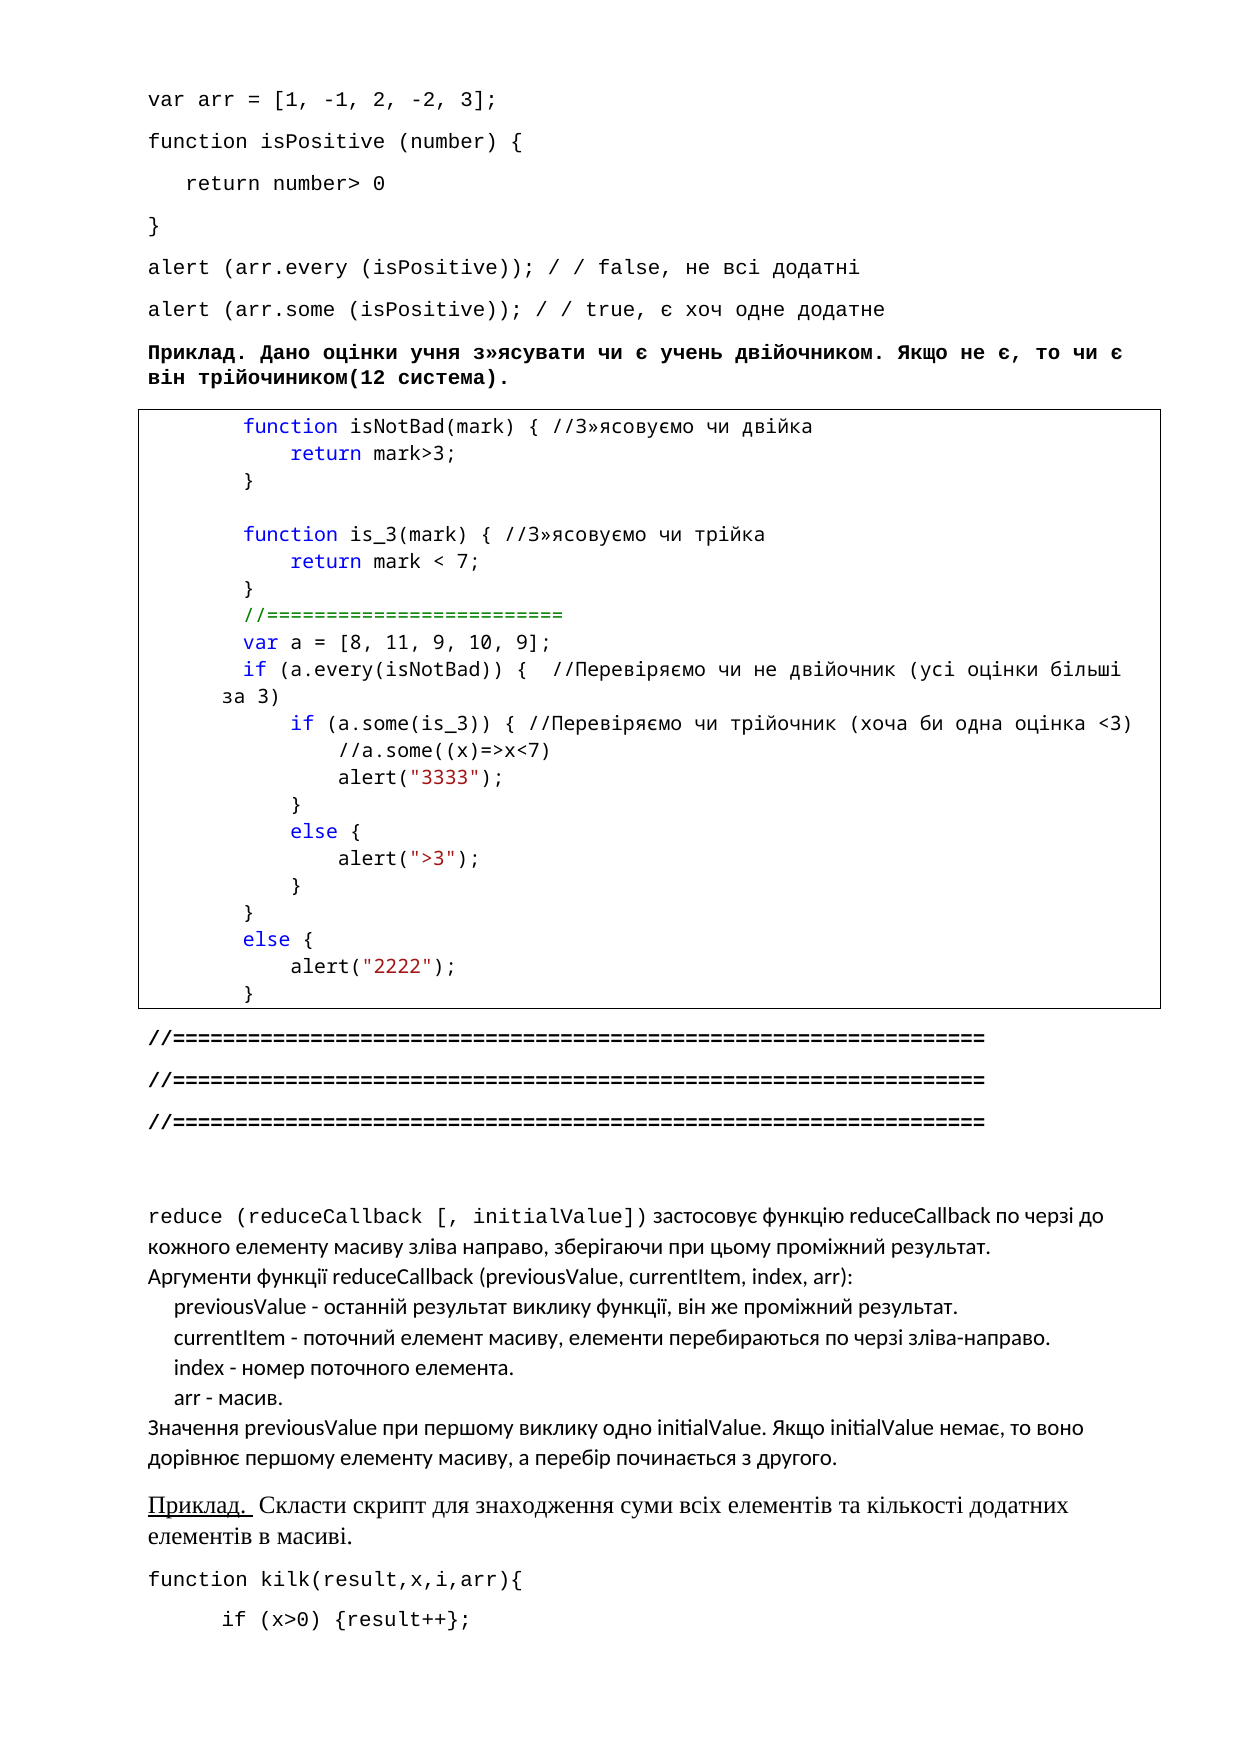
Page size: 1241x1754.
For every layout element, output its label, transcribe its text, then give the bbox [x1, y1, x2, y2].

text function kilk(result,x,i,arr){ [148, 1569, 1152, 1593]
text //================================================================= [148, 1070, 1152, 1094]
text return mark < 7; [148, 547, 1152, 574]
text alert("3333"); [148, 763, 1152, 790]
text } [148, 898, 1152, 925]
text } [148, 574, 1152, 601]
text } [148, 790, 1152, 817]
text alert (arr.some (isPositive)); / / true, є хоч одне додатне [148, 299, 1152, 323]
text return number> 0 [148, 173, 1152, 197]
text function isPositive (number) { [148, 131, 1152, 154]
text var arr = [1, -1, 2, -2, 3]; [148, 88, 1152, 112]
text } [148, 466, 1152, 493]
text alert("2222"); [148, 952, 1152, 976]
text Приклад. Скласти скрипт для знаходження суми всіх елементів та кількості додатних елементів в масиві. [148, 1490, 1152, 1550]
text //========================= [148, 601, 1152, 628]
text alert (arr.every (isPositive)); / / false, не всі додатні [148, 257, 1152, 281]
text //================================================================= [148, 1112, 1152, 1136]
text reduce (reduceCallback [, initialValue]) застосовує функцію reduceCallback по черзі до кожного елементу масиву зліва направо, зберігаючи при цьому проміжний результат. Аргументи функції reduceCallback (previousValue, currentItem, index, arr): previousValue - останній результат виклику функції, він же проміжний результат. currentItem - поточний елемент масиву, елементи перебираються по черзі зліва-направо. index - номер поточного елемента. arr - масив. Значення previousValue при першому виклику одно initialValue. Якщо initialValue немає, то воно дорівнює першому елементу масиву, а перебір починається з другого. [148, 1201, 1152, 1472]
text else { [148, 817, 1152, 844]
text if (a.every(isNotBad)) { //Перевіряємо чи не двійочник (усі оцінки більші за 3) [148, 655, 1152, 709]
text } [148, 215, 1152, 239]
text } [148, 871, 1152, 898]
text //================================================================= [148, 1028, 1152, 1052]
text function isNotBad(mark) { //З»ясовуємо чи двійка [139, 410, 1160, 439]
text if (x>0) {result++}; [148, 1609, 1152, 1633]
text Приклад. Дано оцінки учня з»ясувати чи є учень двійочником. Якщо не є, то чи є він трійочиником(12 система). [148, 342, 1152, 391]
text alert(">3"); [148, 844, 1152, 871]
text if (a.some(is_3)) { //Перевіряємо чи трійочник (хоча би одна оцінка <3) [148, 709, 1152, 736]
text } [139, 976, 1160, 1008]
text function is_3(mark) { //З»ясовуємо чи трійка [148, 520, 1152, 547]
text else { [148, 925, 1152, 952]
text //a.some((x)=>x<7) [148, 736, 1152, 763]
text var a = [8, 11, 9, 10, 9]; [148, 628, 1152, 655]
text return mark>3; [148, 439, 1152, 466]
